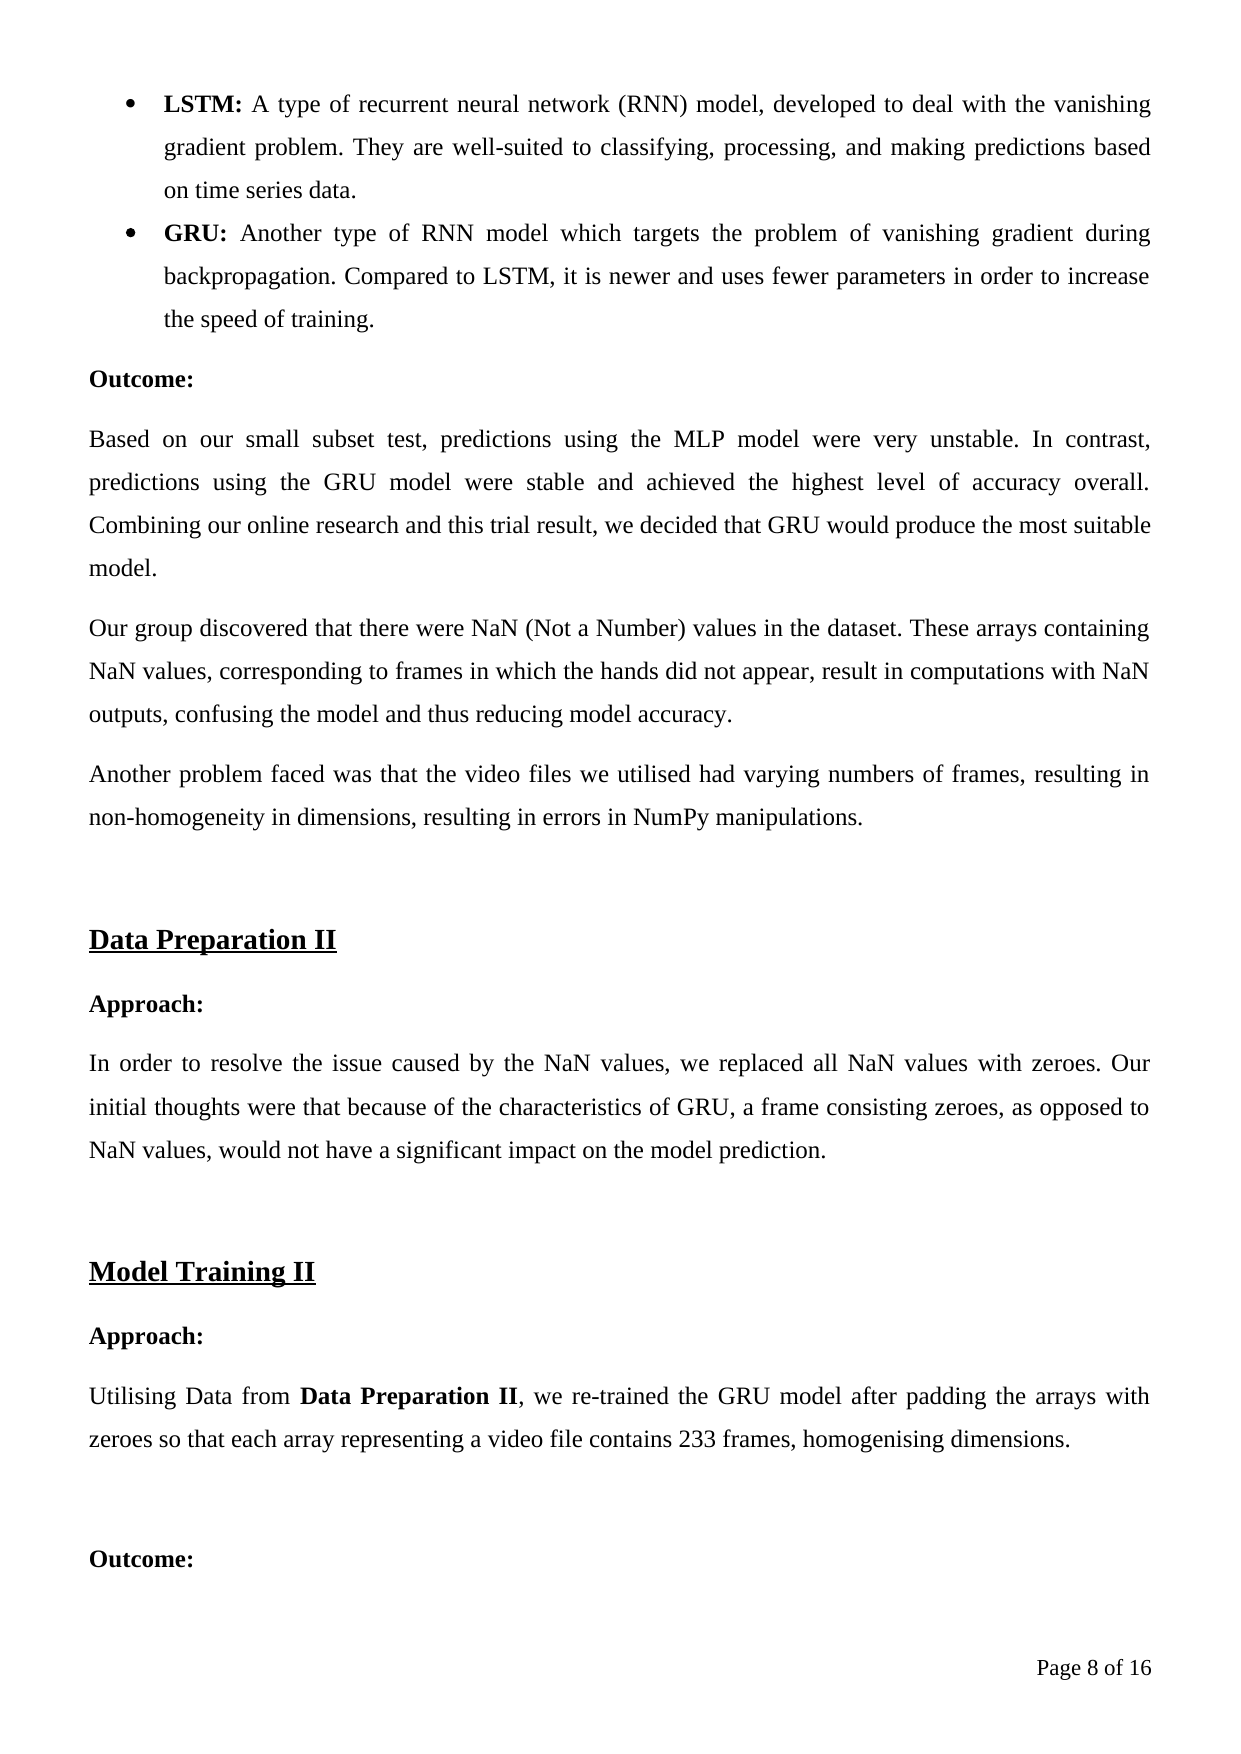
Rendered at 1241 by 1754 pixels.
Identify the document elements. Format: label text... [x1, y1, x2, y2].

text Approach: [89, 1321, 1152, 1350]
text Utilising Data from Data Preparation II, we re-trained the GRU model after padding the arrays with zeroes so that each array representing a video file contains 233 frames, homogenising dimensions. [89, 1381, 1152, 1453]
text Outcome: [89, 364, 1152, 393]
text Based on our small subset test, predictions using the MLP model were very unstable. In contrast, predictions using the GRU model were stable and achieved the highest level of accuracy overall. Combining our online research and this trial result, we decided that GRU would produce the most suitable model. [89, 424, 1152, 582]
list GRU: Another type of RNN model which targets the problem of vanishing gradient during backpropagation. Compared to LSTM, it is newer and uses fewer parameters in order to increase the speed of training. [126, 218, 1152, 333]
text Our group discovered that there were NaN (Not a Number) values in the dataset. These arrays containing NaN values, corresponding to frames in which the hands did not appear, result in computations with NaN outputs, confusing the model and thus reducing model accuracy. [89, 613, 1152, 728]
list LSTM: A type of recurrent neural network (RNN) model, developed to deal with the vanishing gradient problem. They are well-suited to classifying, processing, and making predictions based on time series data. [126, 89, 1152, 204]
text Outcome: [89, 1544, 1152, 1573]
text Approach: [89, 989, 1152, 1017]
text Another problem faced was that the video files we utilised had varying numbers of frames, resulting in non-homogeneity in dimensions, resulting in errors in NumPy manipulations. [89, 759, 1152, 831]
text Model Training II [89, 1254, 1152, 1288]
text In order to resolve the issue caused by the NaN values, we replaced all NaN values with zeroes. Our initial thoughts were that because of the characteristics of GRU, a frame consisting zeroes, as opposed to NaN values, would not have a significant impact on the model prediction. [89, 1048, 1152, 1163]
text Data Preparation II [89, 922, 1152, 955]
